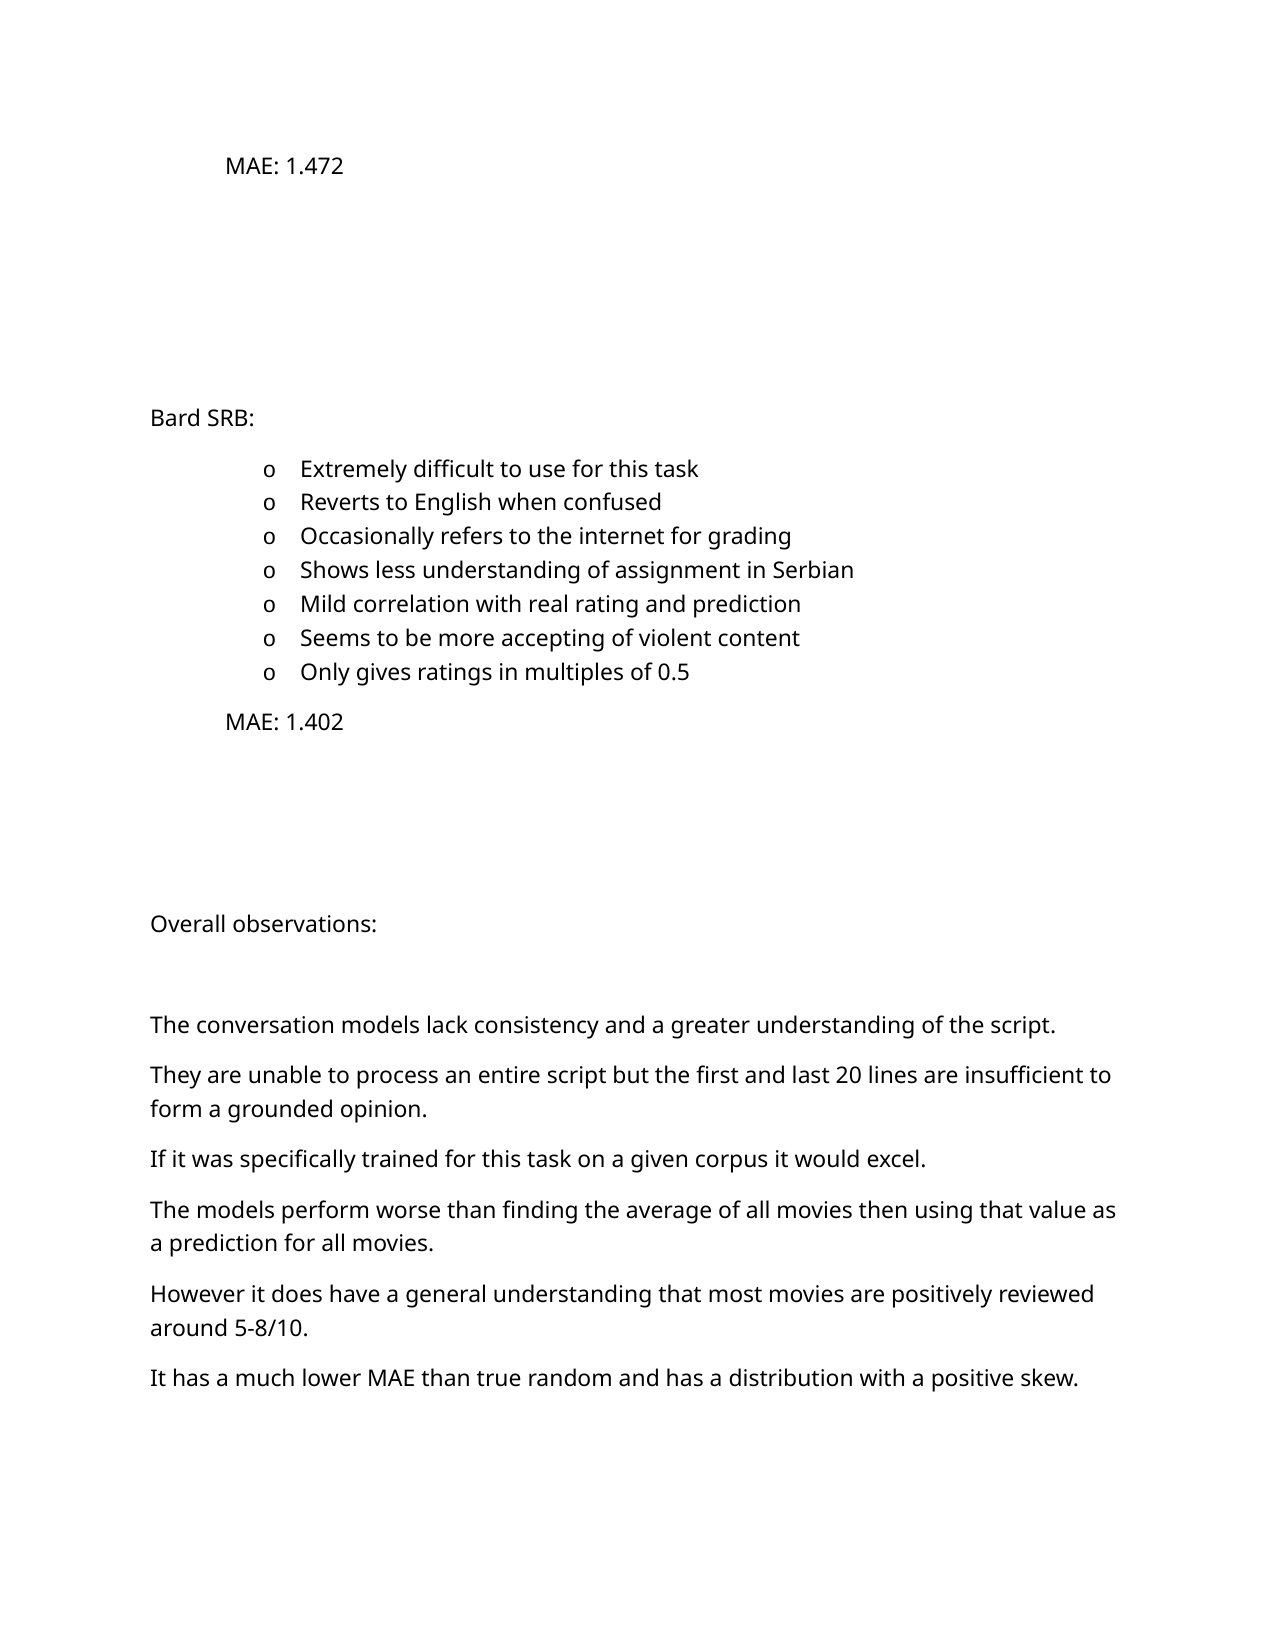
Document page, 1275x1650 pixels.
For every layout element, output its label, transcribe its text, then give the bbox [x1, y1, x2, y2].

list Seems to be more accepting of violent content [262, 622, 1125, 653]
list Extremely difficult to use for this task [262, 452, 1125, 484]
text The models perform worse than finding the average of all movies then using that value as a prediction for all movies. [150, 1194, 1125, 1259]
list Shows less understanding of assignment in Serbian [262, 554, 1125, 585]
text The conversation models lack consistency and a greater understanding of the script. [150, 1009, 1125, 1040]
text If it was specifically trained for this task on a given corpus it would excel. [150, 1143, 1125, 1174]
text Bard SRB: [150, 402, 1125, 433]
text They are unable to process an entire script but the first and last 20 lines are insufficient to form a grounded opinion. [150, 1059, 1125, 1124]
list Mild correlation with real rating and prediction [262, 588, 1125, 619]
list Only gives ratings in multiples of 0.5 [262, 656, 1125, 687]
list Occasionally refers to the internet for grading [262, 520, 1125, 552]
text Overall observations: [150, 908, 1125, 939]
text It has a much lower MAE than true random and has a distribution with a positive skew. [150, 1362, 1125, 1393]
list Reverts to English when confused [262, 486, 1125, 518]
text MAE: 1.402 [150, 706, 1125, 737]
text However it does have a general understanding that most movies are positively reviewed around 5-8/10. [150, 1278, 1125, 1343]
text MAE: 1.472 [150, 150, 1125, 181]
